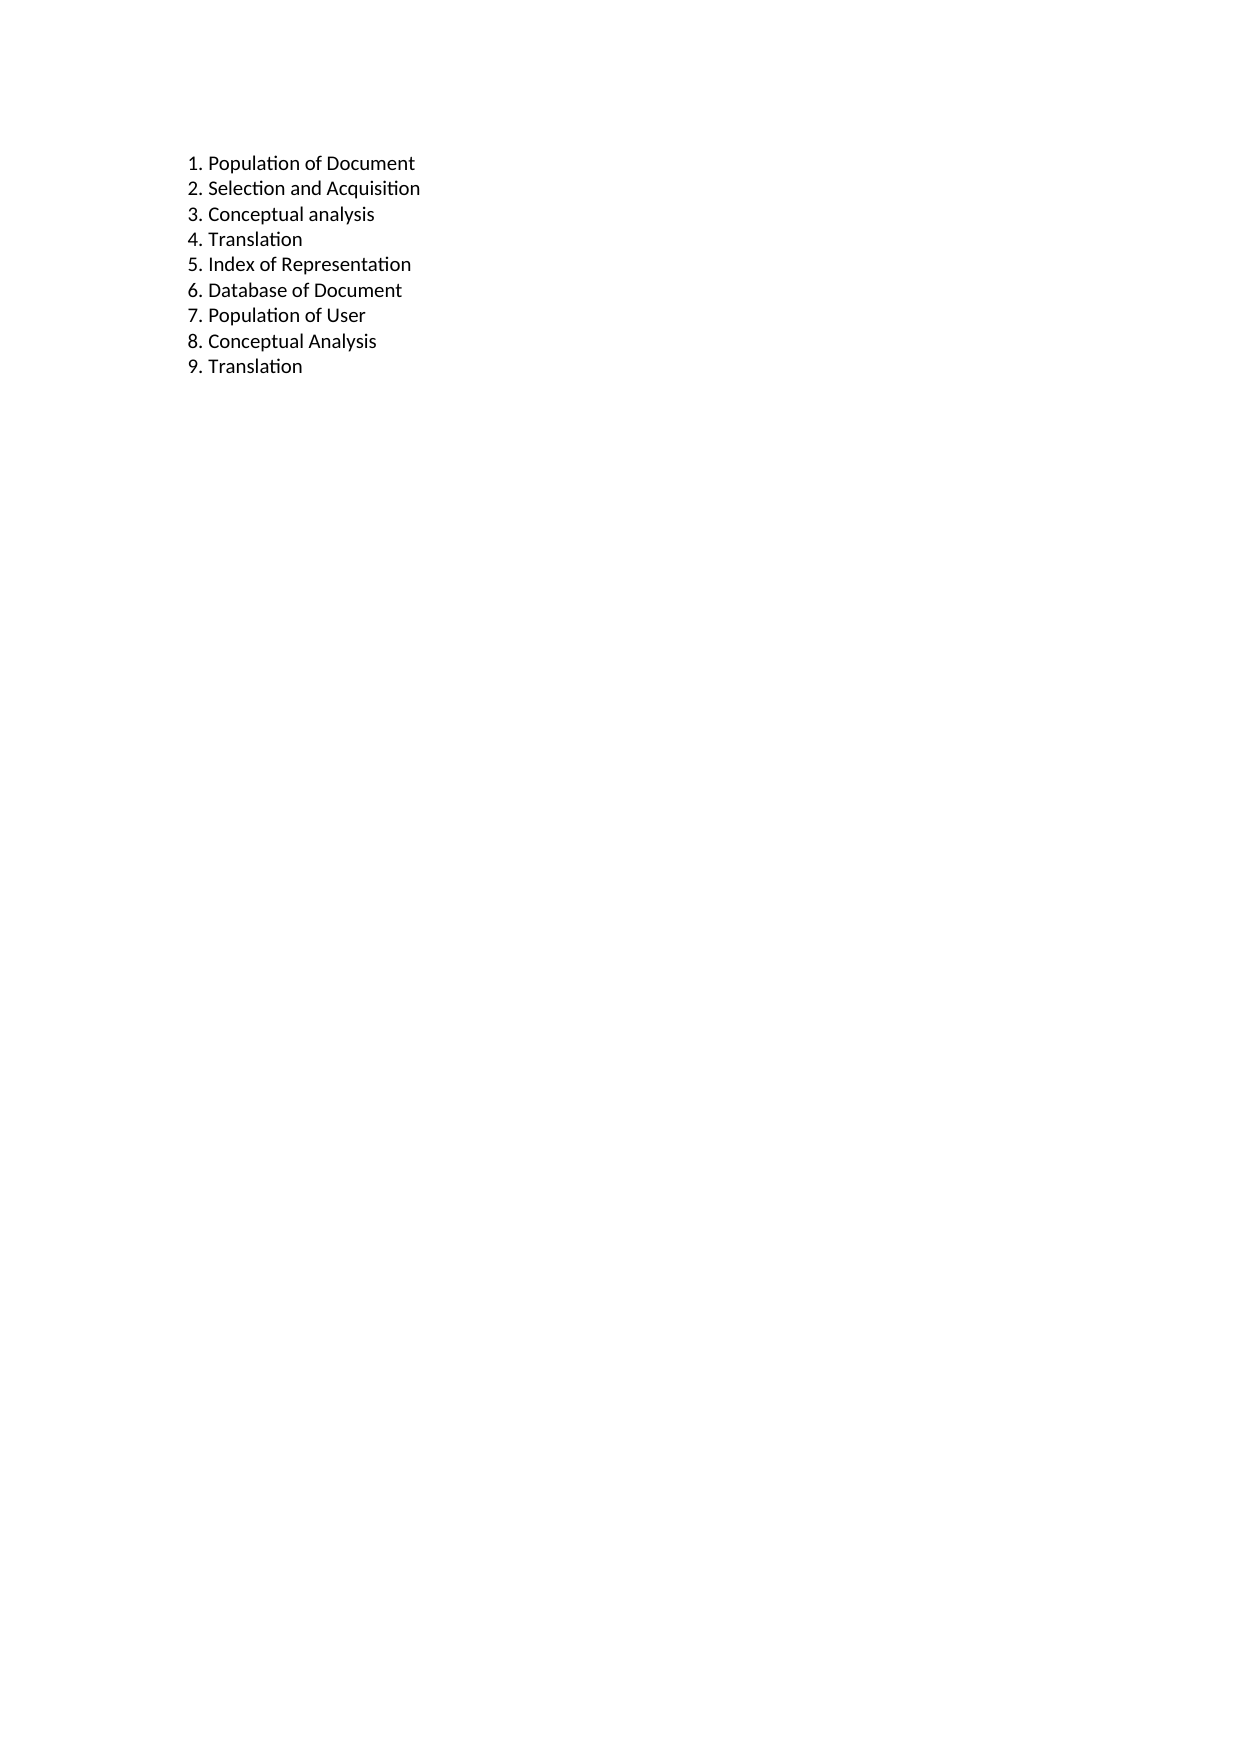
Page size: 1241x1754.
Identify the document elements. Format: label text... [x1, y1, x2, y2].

list Translation [187, 226, 1053, 252]
list Selection and Acquisition [187, 175, 1053, 201]
list Translation [187, 353, 1053, 379]
list Index of Representation [187, 252, 1053, 277]
list Population of User [187, 302, 1053, 328]
list Conceptual Analysis [187, 328, 1053, 353]
list Population of Document [187, 150, 1053, 175]
list Conceptual analysis [187, 201, 1053, 226]
list Database of Document [187, 277, 1053, 302]
